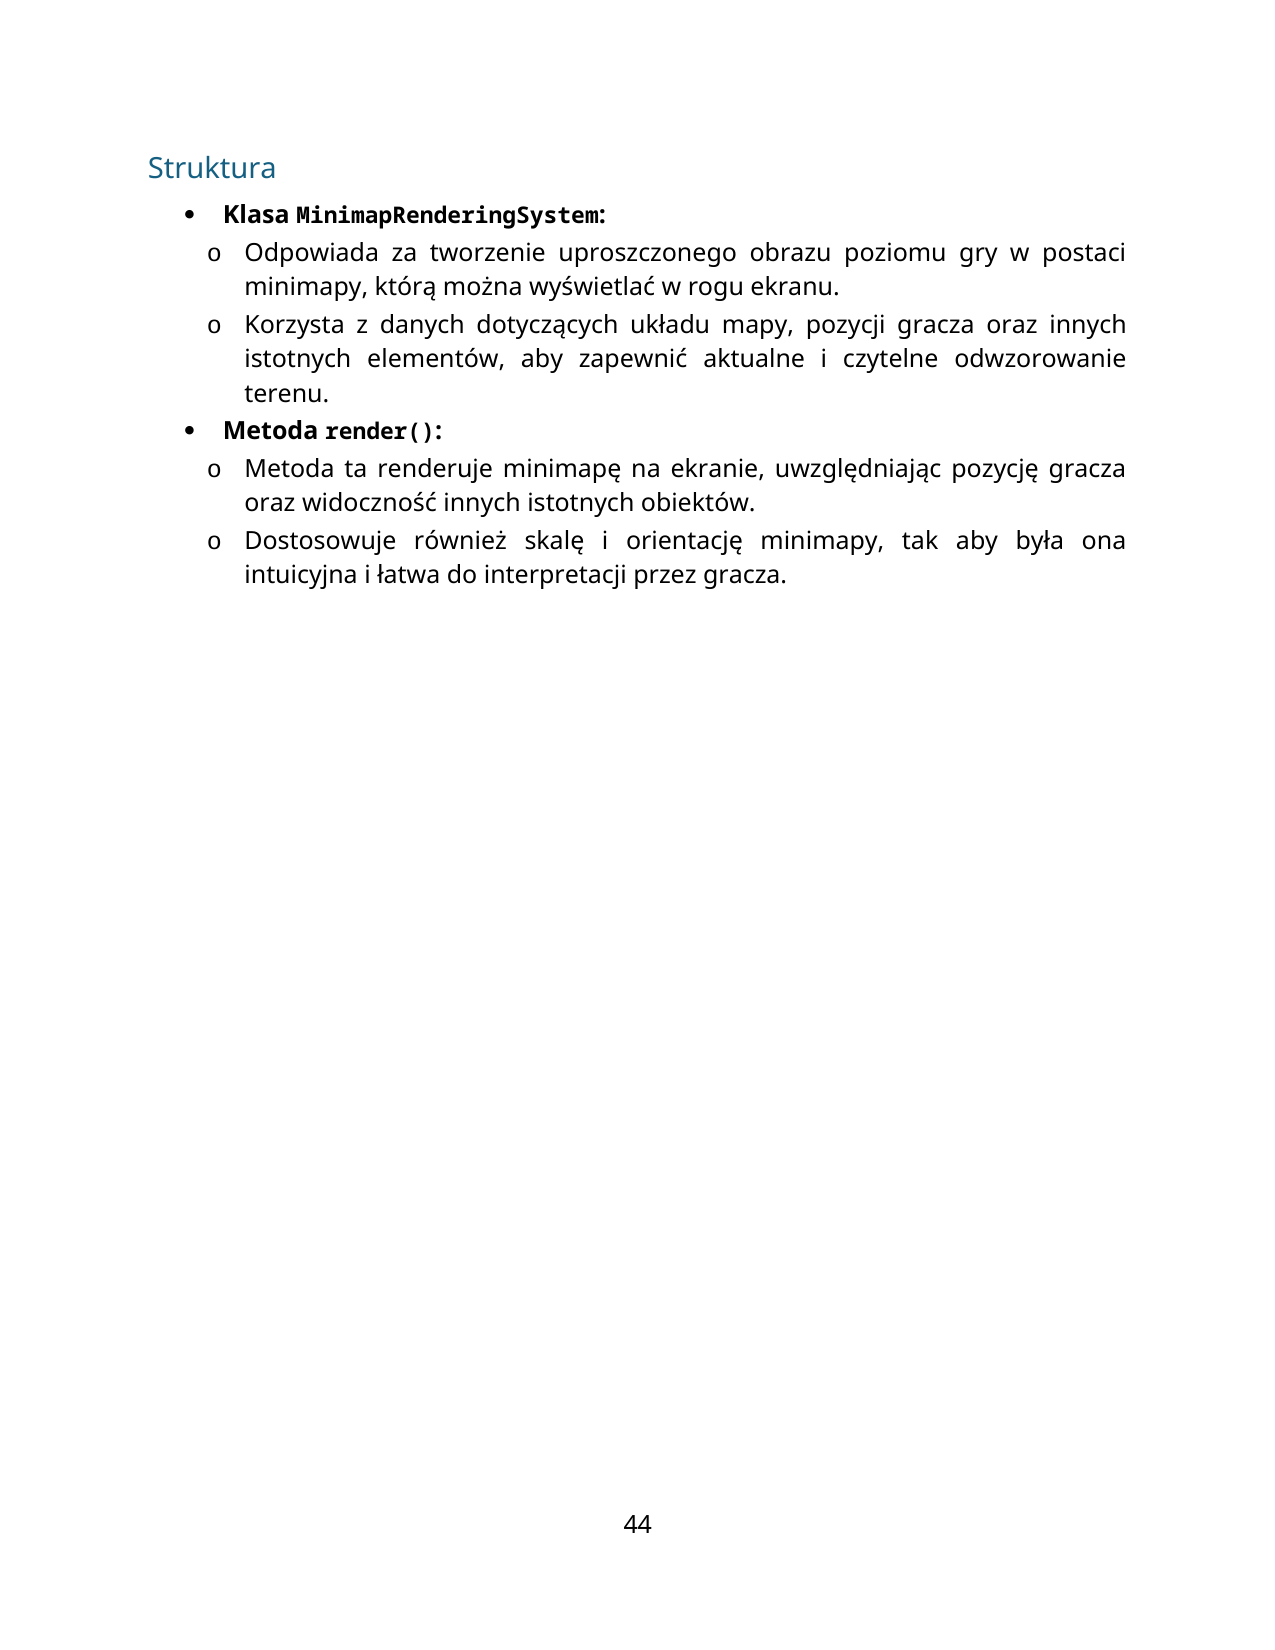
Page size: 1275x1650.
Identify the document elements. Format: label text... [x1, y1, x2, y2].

text Struktura [148, 148, 1127, 187]
list Odpowiada za tworzenie uproszczonego obrazu poziomu gry w postaci minimapy, którą można wyświetlać w rogu ekranu. [207, 235, 1127, 303]
list Metoda ta renderuje minimapę na ekranie, uwzględniając pozycję gracza oraz widoczność innych istotnych obiektów. [207, 451, 1127, 519]
list Korzysta z danych dotyczących układu mapy, pozycji gracza oraz innych istotnych elementów, aby zapewnić aktualne i czytelne odwzorowanie terenu. [207, 307, 1127, 409]
list Metoda render(): [185, 413, 1127, 447]
list Dostosowuje również skalę i orientację minimapy, tak aby była ona intuicyjna i łatwa do interpretacji przez gracza. [207, 523, 1127, 591]
list Klasa MinimapRenderingSystem: [185, 197, 1127, 231]
